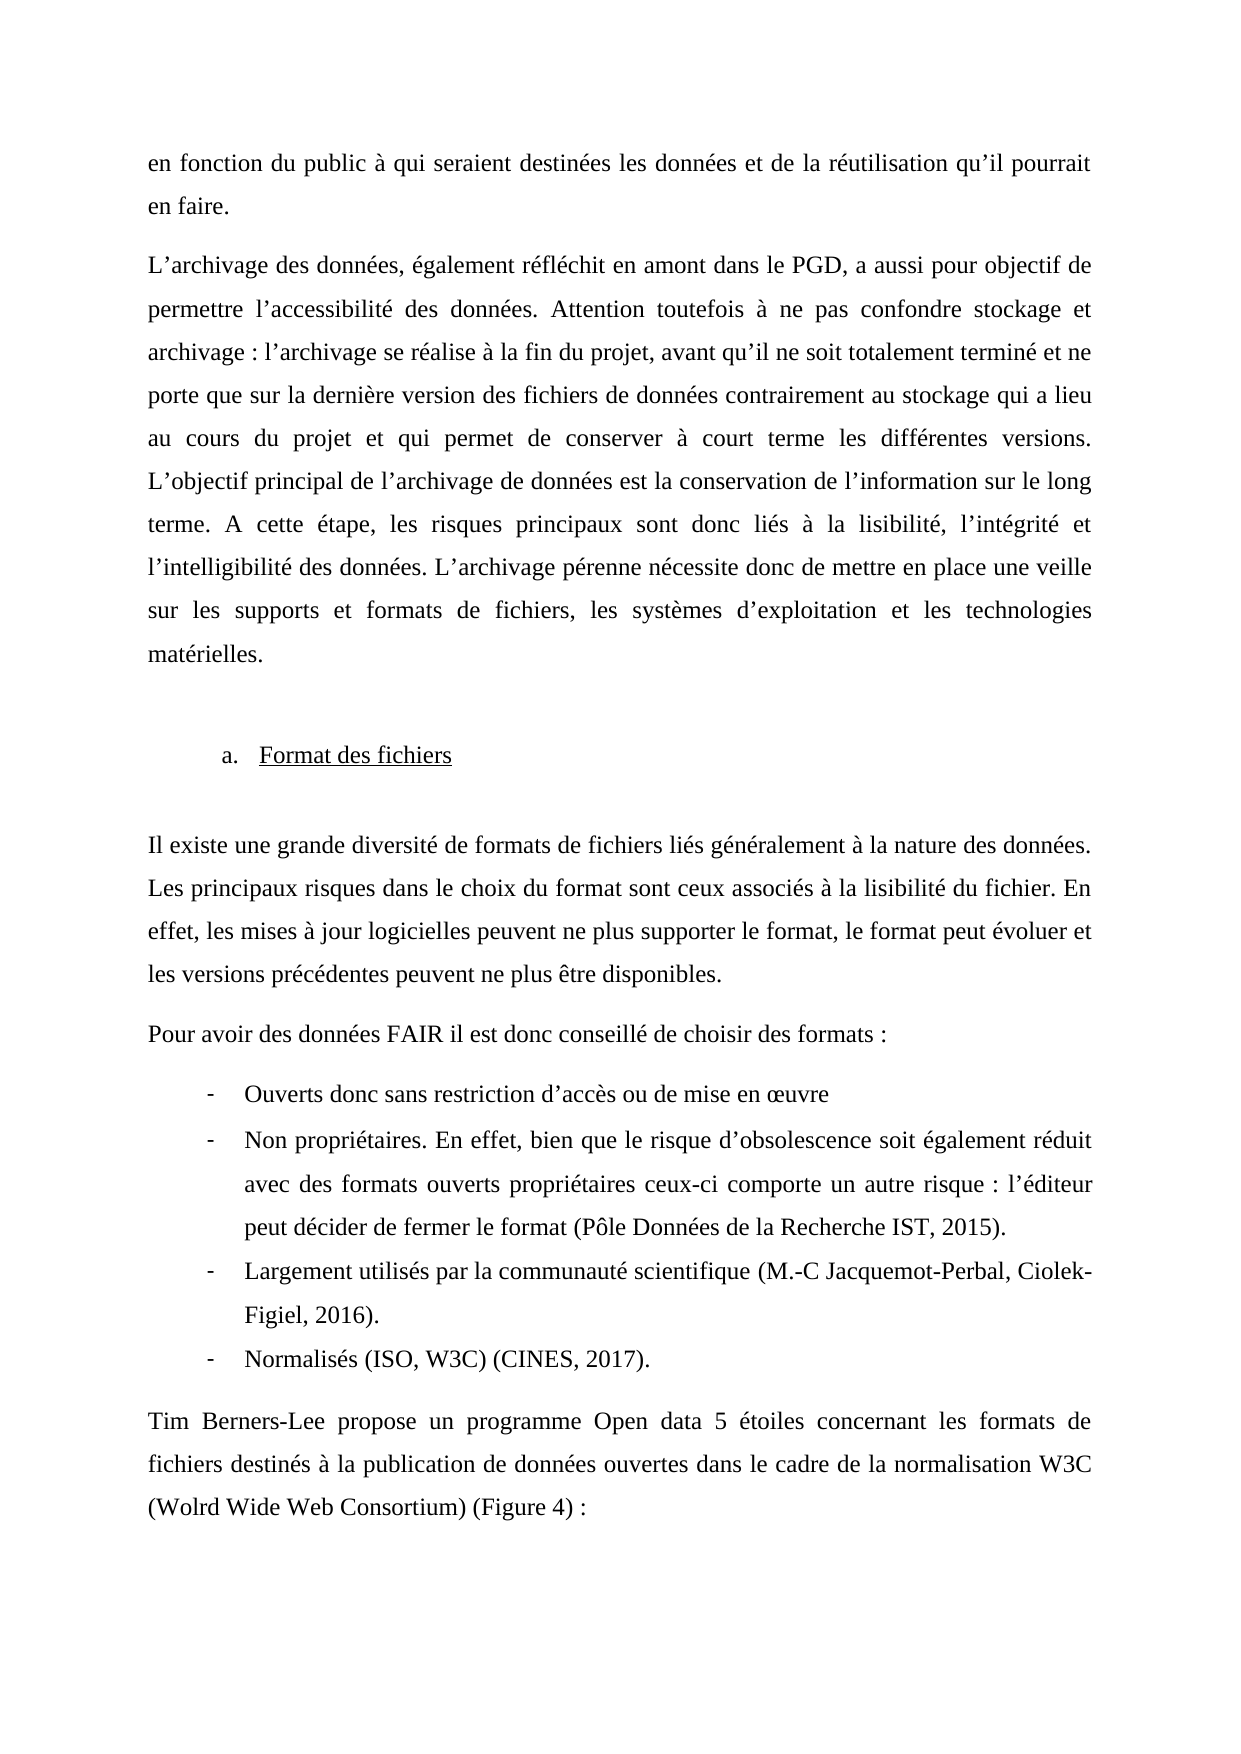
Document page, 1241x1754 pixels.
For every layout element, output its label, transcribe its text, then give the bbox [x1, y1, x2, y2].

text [148, 148, 1093, 219]
list Largement utilisés par la communauté scientifique (M.-C Jacquemot-Perbal, Ciolek-Figiel, 2016). [207, 1256, 1093, 1329]
list Normalisés (ISO, W3C) (CINES, 2017). [207, 1343, 1093, 1374]
text Il existe une grande diversité de formats de fichiers liés généralement à la nature des données. Les principaux risques dans le choix du format sont ceux associés à la lisibilité du fichier. En effet, les mises à jour logicielles peuvent ne plus supporter le format, le format peut évoluer et les versions précédentes peuvent ne plus être disponibles. [148, 830, 1093, 988]
text L’archivage des données, également réfléchit en amont dans le PGD, a aussi pour objectif de permettre l’accessibilité des données. Attention toutefois à ne pas confondre stockage et archivage : l’archivage se réalise à la fin du projet, avant qu’il ne soit totalement terminé et ne porte que sur la dernière version des fichiers de données contrairement au stockage qui a lieu au cours du projet et qui permet de conserver à court terme les différentes versions. L’objectif principal de l’archivage de données est la conservation de l’information sur le long terme. A cette étape, les risques principaux sont donc liés à la lisibilité, l’intégrité et l’intelligibilité des données. L’archivage pérenne nécessite donc de mettre en place une veille sur les supports et formats de fichiers, les systèmes d’exploitation et les technologies matérielles. [148, 251, 1093, 709]
subtitle Format des fichiers [221, 740, 1093, 814]
text Tim Berners-Lee propose un programme Open data 5 étoiles concernant les formats de fichiers destinés à la publication de données ouvertes dans le cadre de la normalisation W3C (Wolrd Wide Web Consortium) (Figure 4) : [148, 1406, 1093, 1521]
list Ouverts donc sans restriction d’accès ou de mise en œuvre [207, 1079, 1093, 1109]
list Non propriétaires. En effet, bien que le risque d’obsolescence soit également réduit avec des formats ouverts propriétaires ceux-ci comporte un autre risque : l’éditeur peut décider de fermer le format (Pôle Données de la Recherche IST, 2015). [207, 1124, 1093, 1241]
text Pour avoir des données FAIR il est donc conseillé de choisir des formats : [148, 1019, 1093, 1048]
